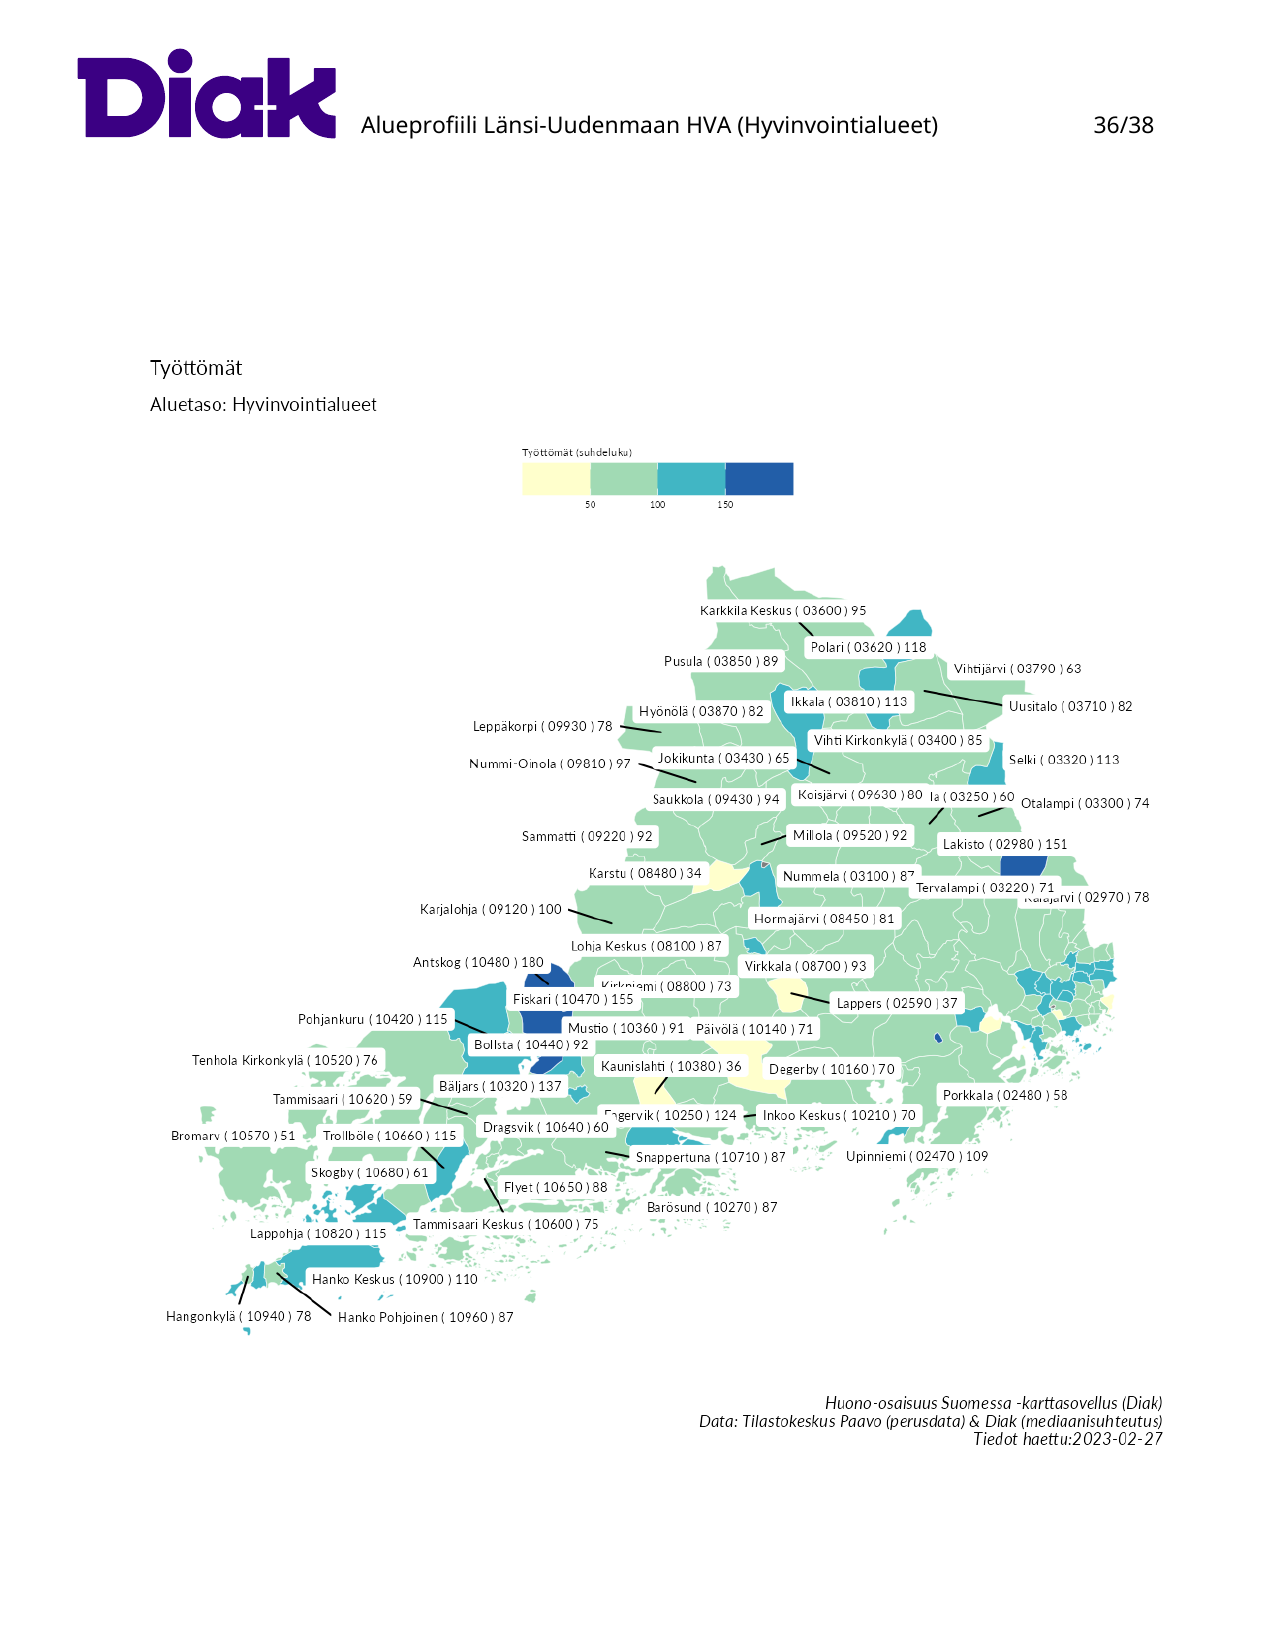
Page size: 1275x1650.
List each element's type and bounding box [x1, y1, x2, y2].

picture [93, 172, 1219, 1576]
